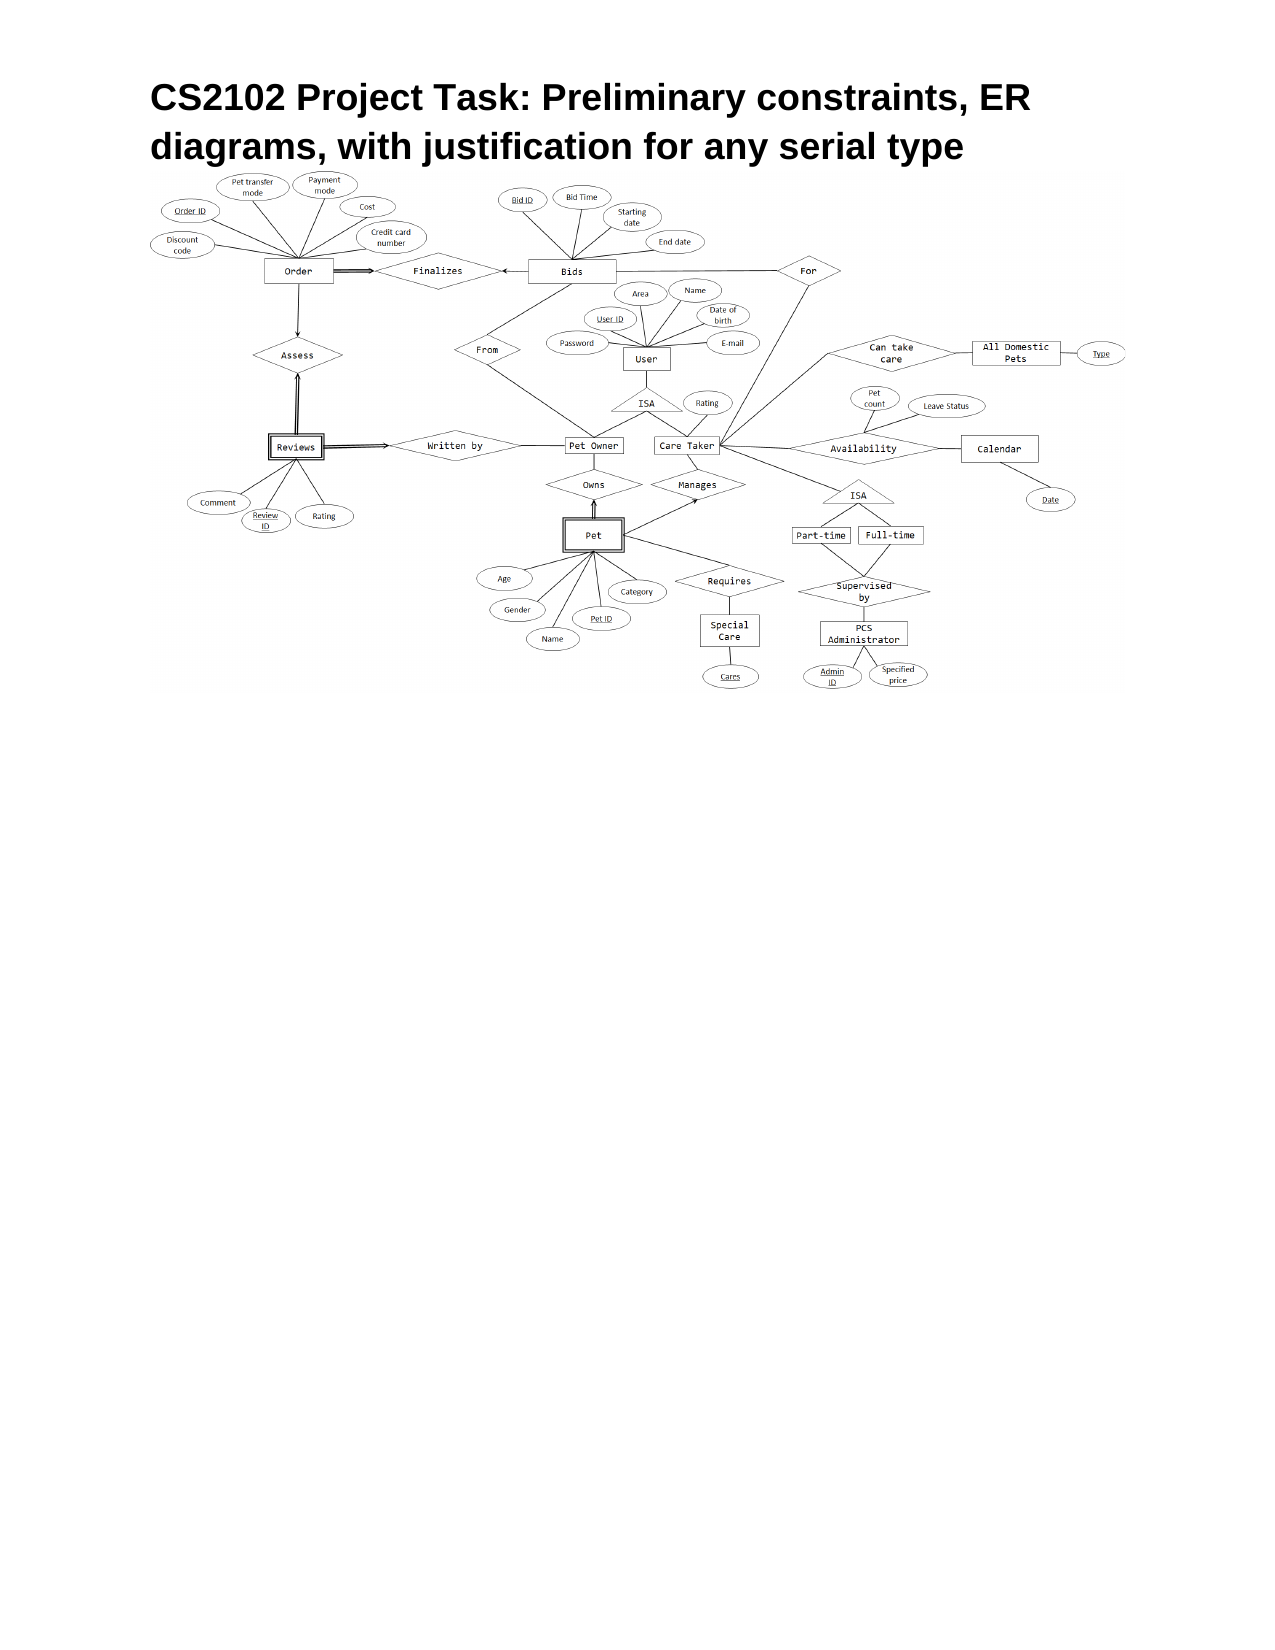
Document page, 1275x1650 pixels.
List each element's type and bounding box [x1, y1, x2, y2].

picture [150, 171, 1125, 693]
